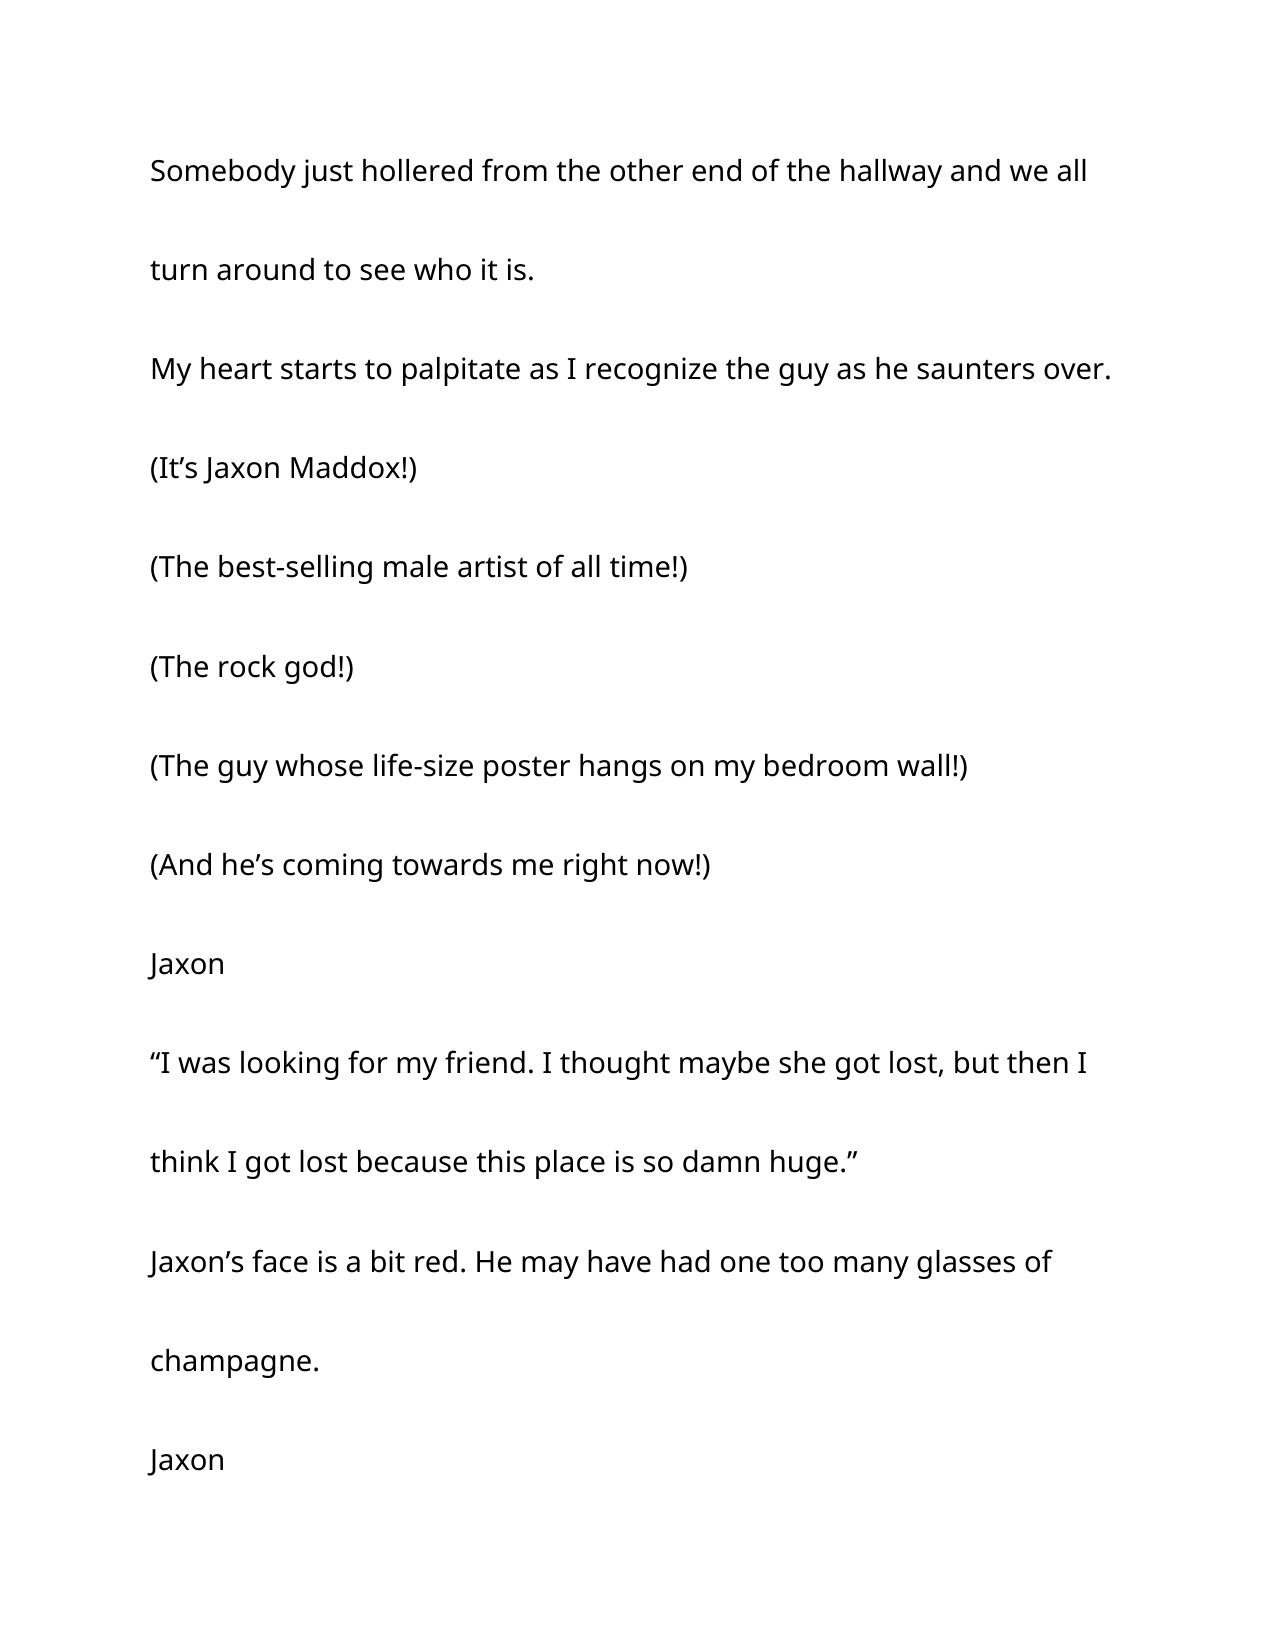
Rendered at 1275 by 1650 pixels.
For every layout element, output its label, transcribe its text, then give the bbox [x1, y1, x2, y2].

text (And he’s coming towards me right now!) [150, 844, 1125, 884]
text Somebody just hollered from the other end of the hallway and we all turn around to see who it is. [150, 150, 1125, 289]
text (It’s Jaxon Maddox!) [150, 447, 1125, 487]
text Jaxon’s face is a bit red. He may have had one too many glasses of champagne. [150, 1241, 1125, 1380]
text (The best-selling male artist of all time!) [150, 547, 1125, 586]
text My heart starts to palpitate as I recognize the guy as he saunters over. [150, 348, 1125, 388]
text Jaxon [150, 943, 1125, 983]
text (The rock god!) [150, 646, 1125, 686]
text Jaxon [150, 1439, 1125, 1479]
text (The guy whose life-size poster hangs on my bedroom wall!) [150, 745, 1125, 785]
text “I was looking for my friend. I thought maybe she got lost, but then I think I got lost because this place is so damn huge.” [150, 1042, 1125, 1181]
